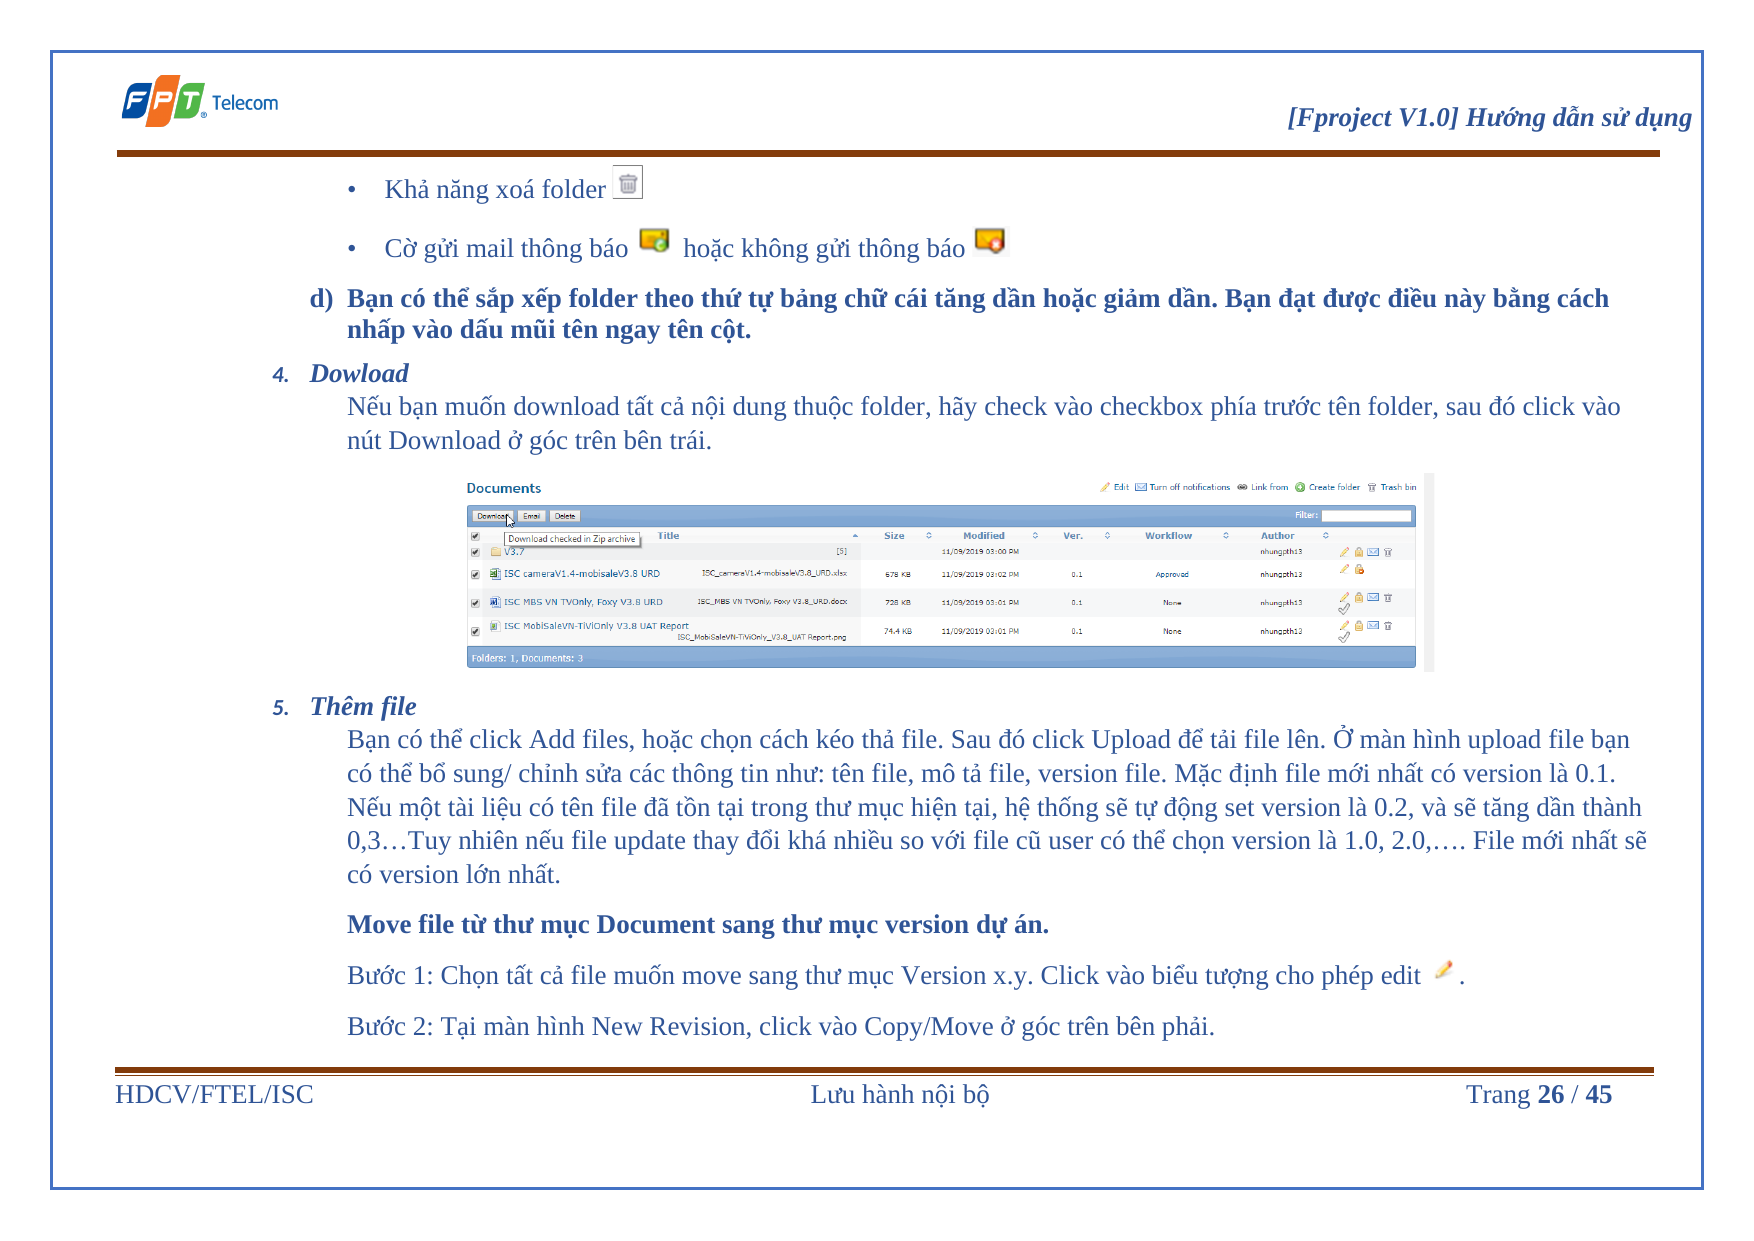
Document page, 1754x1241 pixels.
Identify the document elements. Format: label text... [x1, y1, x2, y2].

picture [972, 226, 1011, 257]
picture [121, 75, 278, 127]
text Bạn có thể sắp xếp folder theo thứ tự bảng chữ cái tăng dần hoặc giảm dần. Bạn đạt được điều này bằng cách nhấp vào dấu mũi tên ngay tên cột. [309, 282, 1654, 344]
text • Cờ gửi mail thông báo hoặc không gửi thông báo [347, 223, 1654, 263]
picture [612, 165, 643, 199]
subtitle Dowload [272, 357, 1654, 388]
picture [1428, 958, 1459, 985]
text Move file từ thư mục Document sang thư mục version dự án. [347, 908, 1654, 939]
text Bước 2: Tại màn hình New Revision, click vào Copy/Move ở góc trên bên phải. [347, 1009, 1654, 1041]
text Bước 1: Chọn tất cả file muốn move sang thư mục Version x.y. Click vào biểu tượng cho phép edit . [347, 958, 1654, 991]
text • Khả năng xoá folder [347, 165, 1654, 204]
picture [635, 223, 677, 257]
text Bạn có thể click Add files, hoặc chọn cách kéo thả file. Sau đó click Upload để tải file lên. Ở màn hình upload file bạn có thể bổ sung/ chỉnh sửa các thông tin như: tên file, mô tả file, version file. Mặc định file mới nhất có version là 0.1. Nếu một tài liệu có tên file đã tồn tại trong thư mục hiện tại, hệ thống sẽ tự động set version là 0.2, và sẽ tăng dần thành 0,3…Tuy nhiên nếu file update thay đổi khá nhiều so với file cũ user có thể chọn version là 1.0, 2.0,…. File mới nhất sẽ có version lớn nhất. [347, 723, 1654, 889]
text Nếu bạn muốn download tất cả nội dung thuộc folder, hãy check vào checkbox phía trước tên folder, sau đó click vào nút Download ở góc trên bên trái. [347, 390, 1654, 455]
picture [459, 473, 1435, 672]
subtitle Thêm file [272, 690, 1654, 721]
